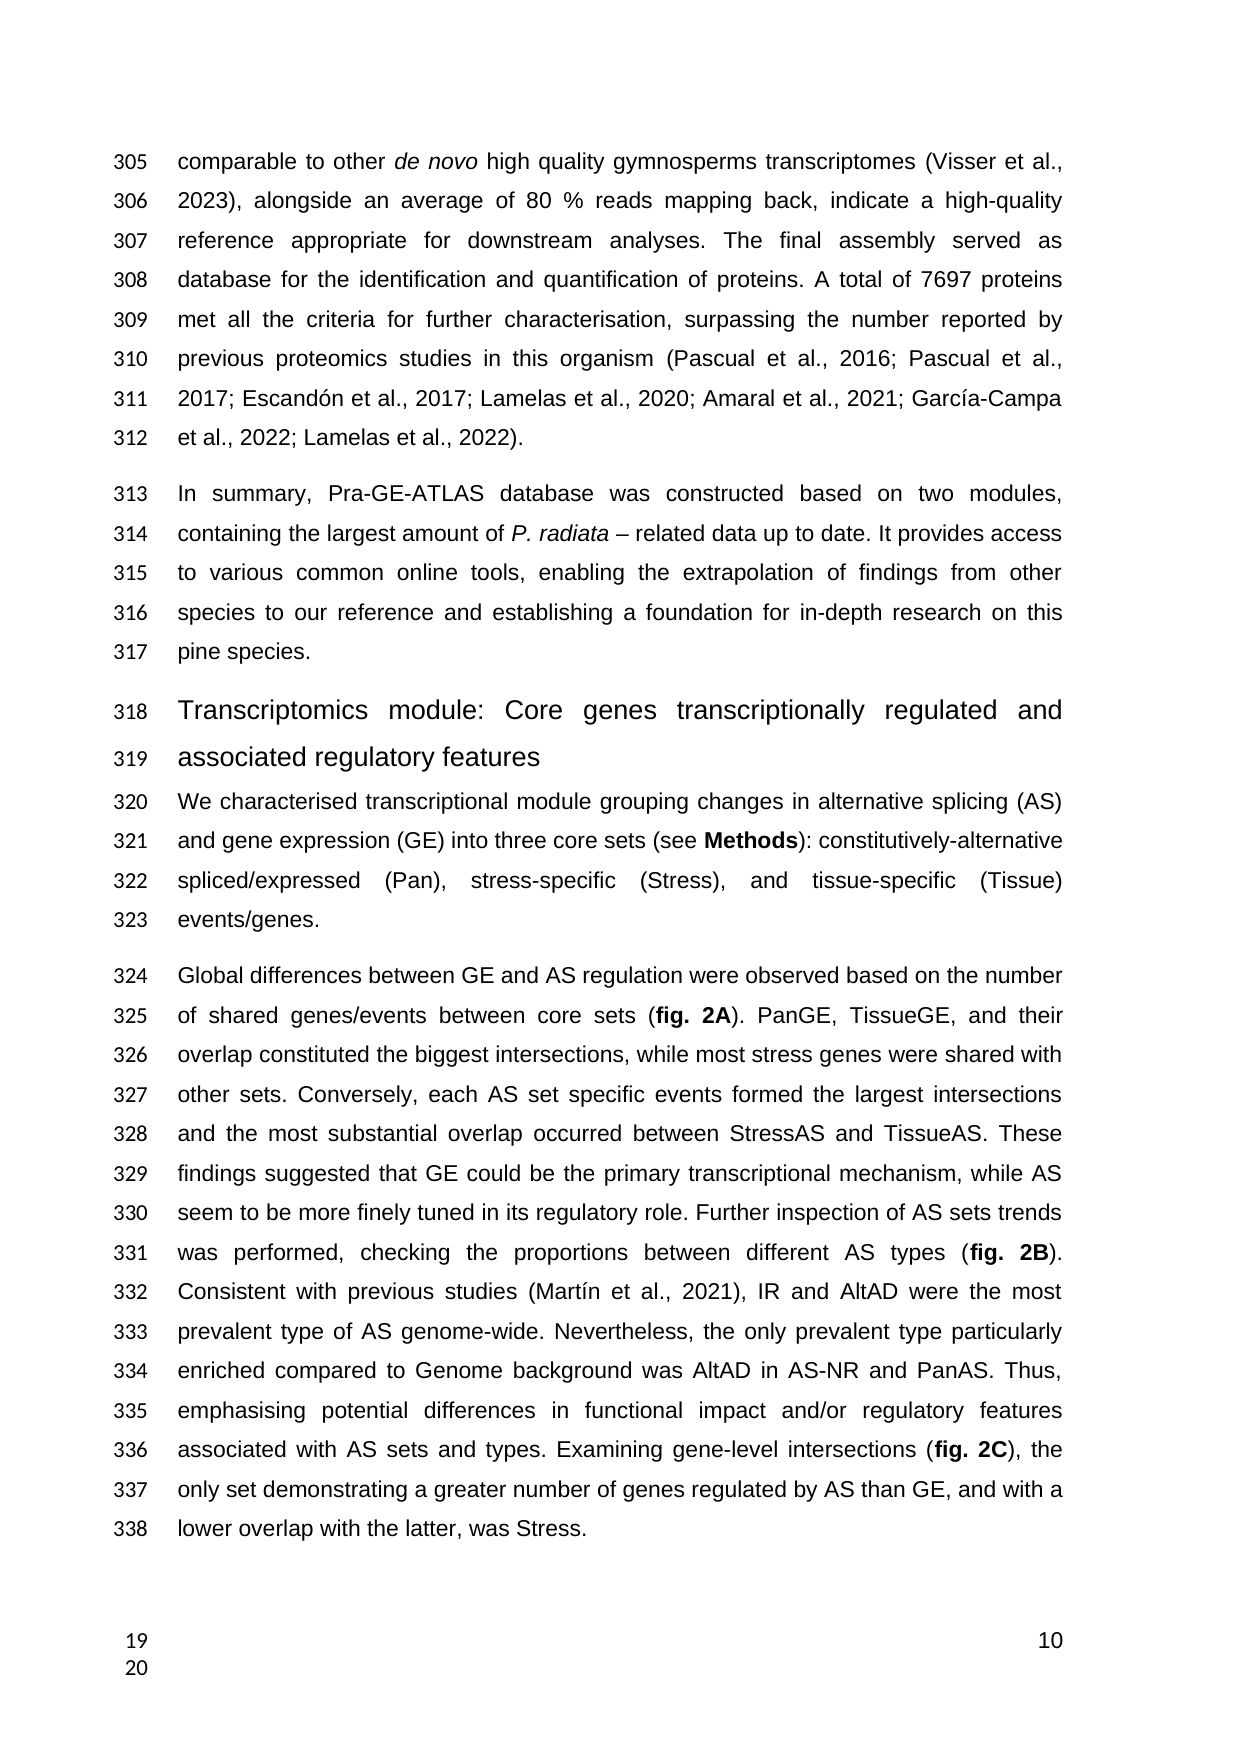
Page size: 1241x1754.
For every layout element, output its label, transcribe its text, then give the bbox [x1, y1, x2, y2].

text In summary, Pra-GE-ATLAS database was constructed based on two modules, containing the largest amount of P. radiata – related data up to date. It provides access to various common online tools, enabling the extrapolation of findings from other species to our reference and establishing a foundation for in-depth research on this pine species. [177, 480, 1063, 664]
subtitle Transcriptomics module: Core genes transcriptionally regulated and associated regulatory features [177, 694, 1063, 772]
text We characterised transcriptional module grouping changes in alternative splicing (AS) and gene expression (GE) into three core sets (see Methods): constitutively-alternative spliced/expressed (Pan), stress-specific (Stress), and tissue-specific (Tissue) events/genes. [177, 788, 1063, 933]
text Global differences between GE and AS regulation were observed based on the number of shared genes/events between core sets (fig. 2A). PanGE, TissueGE, and their overlap constituted the biggest intersections, while most stress genes were shared with other sets. Conversely, each AS set specific events formed the largest intersections and the most substantial overlap occurred between StressAS and TissueAS. These findings suggested that GE could be the primary transcriptional mechanism, while AS seem to be more finely tuned in its regulatory role. Further inspection of AS sets trends was performed, checking the proportions between different AS types (fig. 2B). Consistent with previous studies (Martín et al., 2021), IR and AltAD were the most prevalent type of AS genome-wide. Nevertheless, the only prevalent type particularly enriched compared to Genome background was AltAD in AS-NR and PanAS. Thus, emphasising potential differences in functional impact and/or regulatory features associated with AS sets and types. Examining gene-level intersections (fig. 2C), the only set demonstrating a greater number of genes regulated by AS than GE, and with a lower overlap with the latter, was Stress. [177, 962, 1063, 1542]
